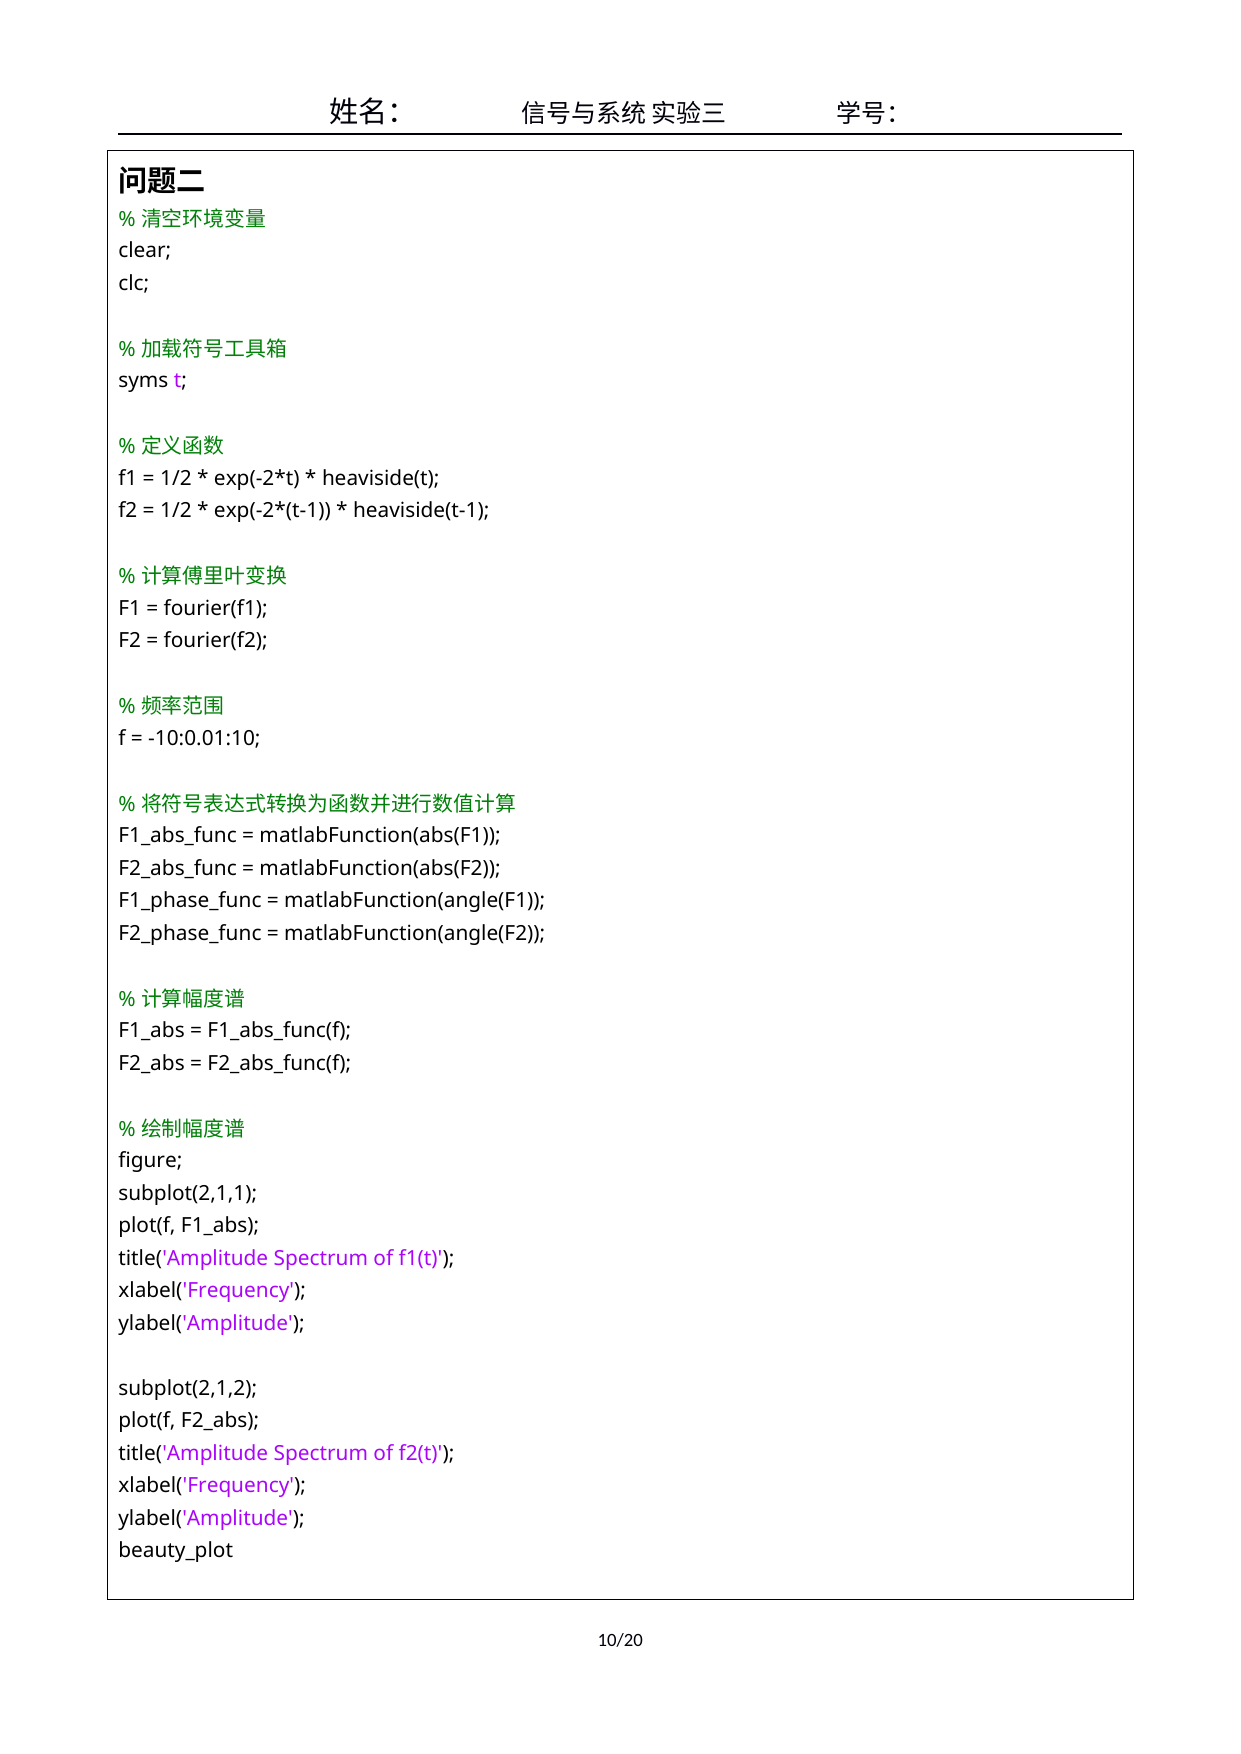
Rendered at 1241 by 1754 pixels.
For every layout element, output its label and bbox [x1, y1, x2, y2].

table_cell [108, 151, 1133, 1598]
